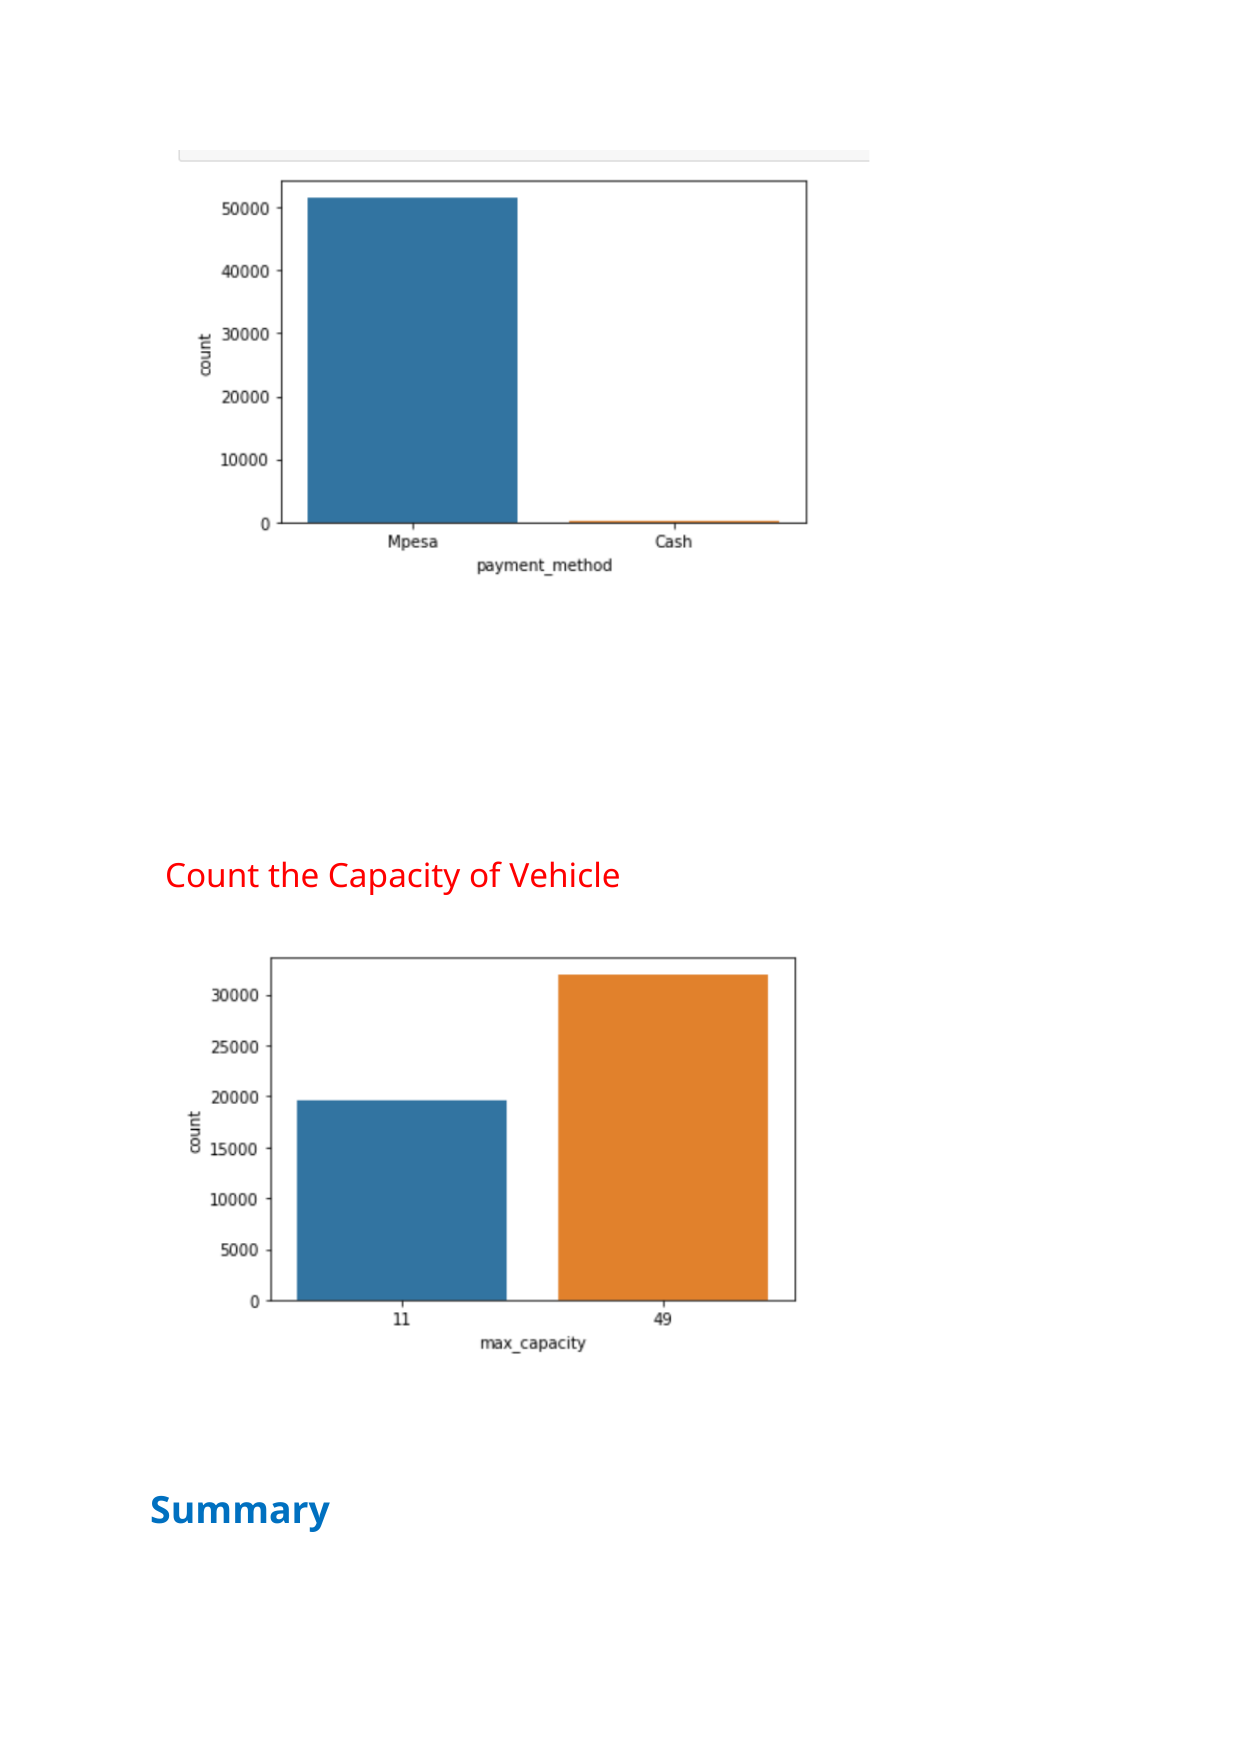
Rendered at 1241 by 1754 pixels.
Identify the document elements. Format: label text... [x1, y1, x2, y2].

picture [164, 150, 870, 592]
picture [164, 928, 865, 1376]
text Count the Capacity of Vehicle [165, 852, 1090, 897]
subtitle Summary [150, 1483, 1090, 1534]
